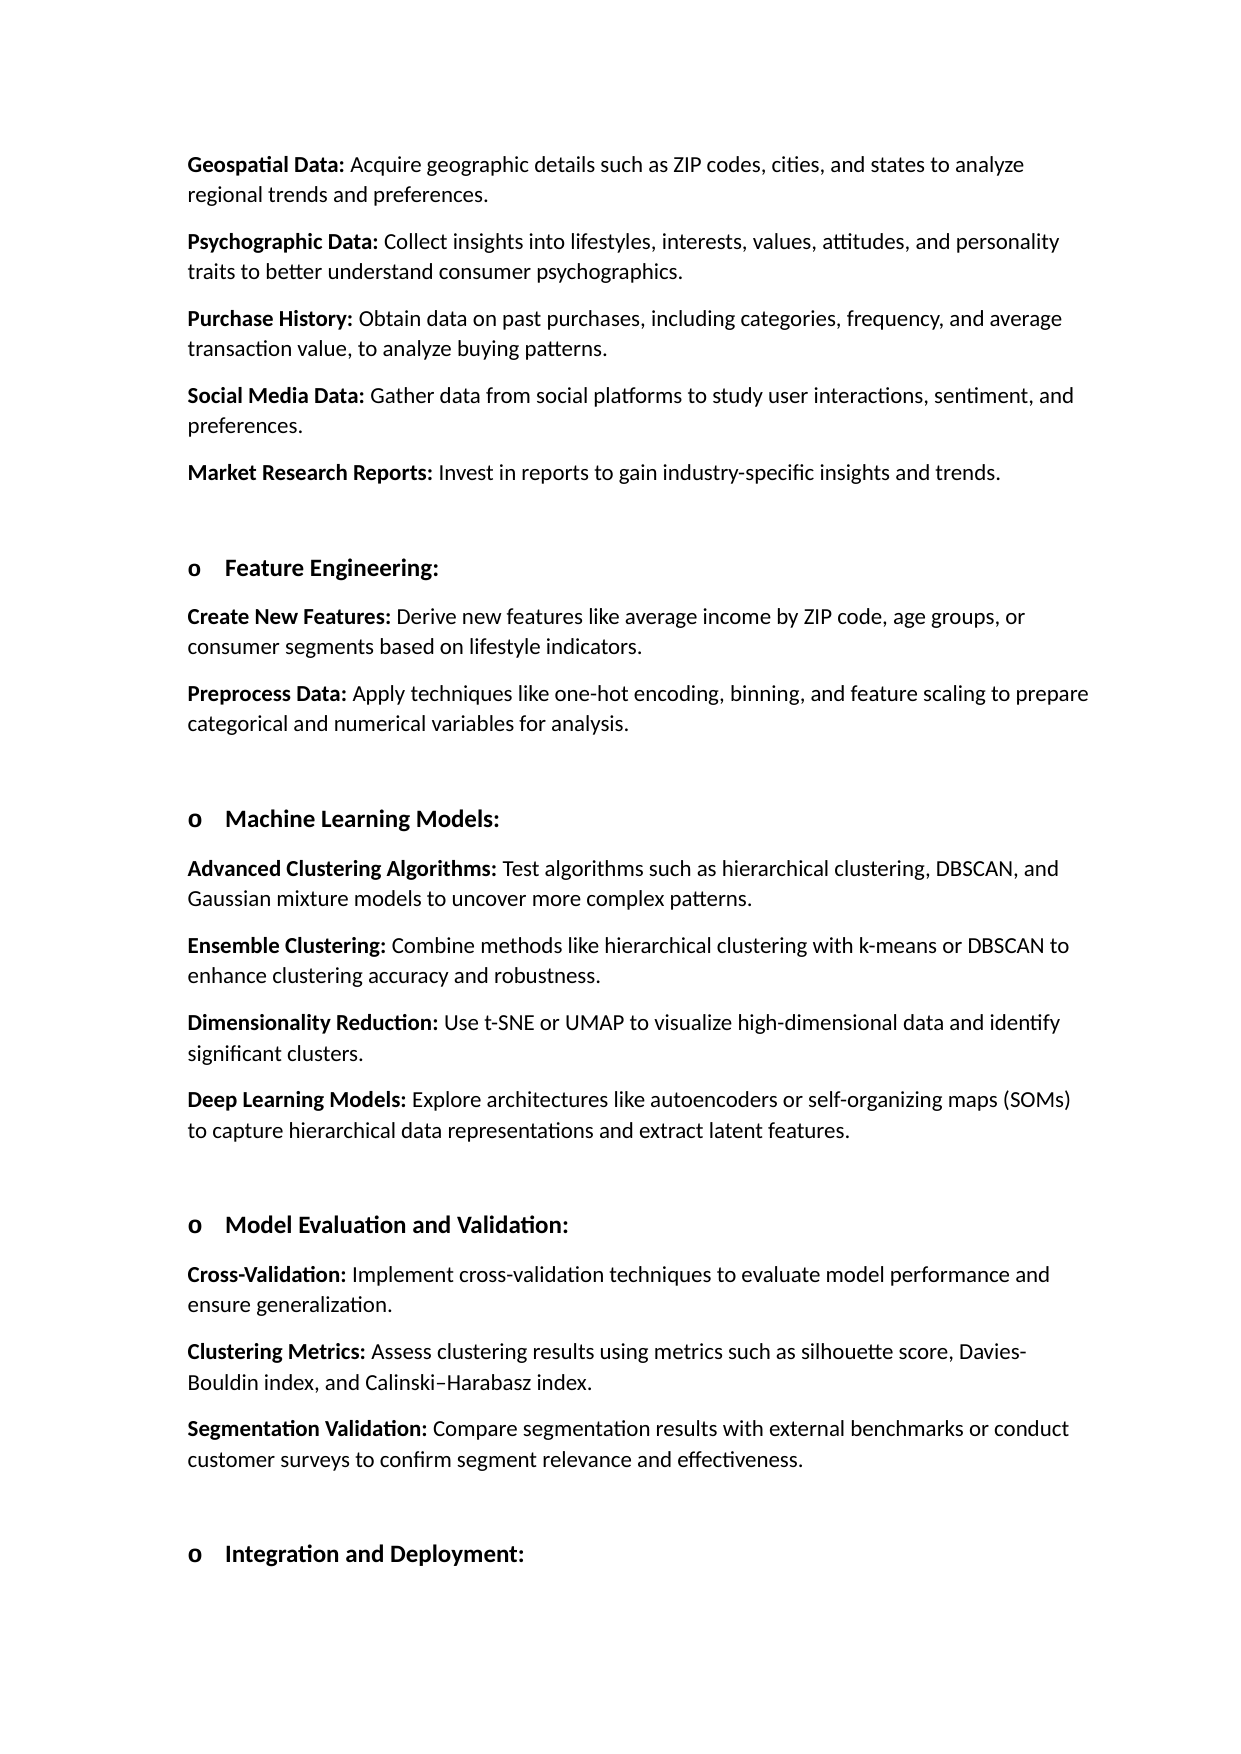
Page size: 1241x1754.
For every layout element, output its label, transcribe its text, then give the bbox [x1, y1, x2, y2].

text Deep Learning Models: Explore architectures like autoencoders or self-organizing maps (SOMs) to capture hierarchical data representations and extract latent features. [187, 1086, 1090, 1144]
text Purchase History: Obtain data on past purchases, including categories, frequency, and average transaction value, to analyze buying patterns. [187, 304, 1090, 362]
text Create New Features: Derive new features like average income by ZIP code, age groups, or consumer segments based on lifestyle indicators. [187, 602, 1090, 661]
text Cross-Validation: Implement cross-validation techniques to evaluate model performance and ensure generalization. [187, 1260, 1090, 1319]
list Feature Engineering: [187, 552, 1090, 583]
text Clustering Metrics: Assess clustering results using metrics such as silhouette score, Davies-Bouldin index, and Calinski–Harabasz index. [187, 1337, 1090, 1396]
text Advanced Clustering Algorithms: Test algorithms such as hierarchical clustering, DBSCAN, and Gaussian mixture models to uncover more complex patterns. [187, 854, 1090, 912]
text Segmentation Validation: Compare segmentation results with external benchmarks or conduct customer surveys to confirm segment relevance and effectiveness. [187, 1414, 1090, 1473]
text Preprocess Data: Apply techniques like one-hot encoding, binning, and feature scaling to prepare categorical and numerical variables for analysis. [187, 679, 1090, 738]
text Psychographic Data: Collect insights into lifestyles, interests, values, attitudes, and personality traits to better understand consumer psychographics. [187, 227, 1090, 285]
list Machine Learning Models: [187, 803, 1090, 835]
list Integration and Deployment: [187, 1538, 1090, 1570]
text Ensemble Clustering: Combine methods like hierarchical clustering with k-means or DBSCAN to enhance clustering accuracy and robustness. [187, 931, 1090, 989]
text Market Research Reports: Invest in reports to gain industry-specific insights and trends. [187, 458, 1090, 486]
text Dimensionality Reduction: Use t-SNE or UMAP to visualize high-dimensional data and identify significant clusters. [187, 1008, 1090, 1067]
text Geospatial Data: Acquire geographic details such as ZIP codes, cities, and states to analyze regional trends and preferences. [187, 150, 1090, 208]
list Model Evaluation and Validation: [187, 1209, 1090, 1241]
text Social Media Data: Gather data from social platforms to study user interactions, sentiment, and preferences. [187, 381, 1090, 439]
